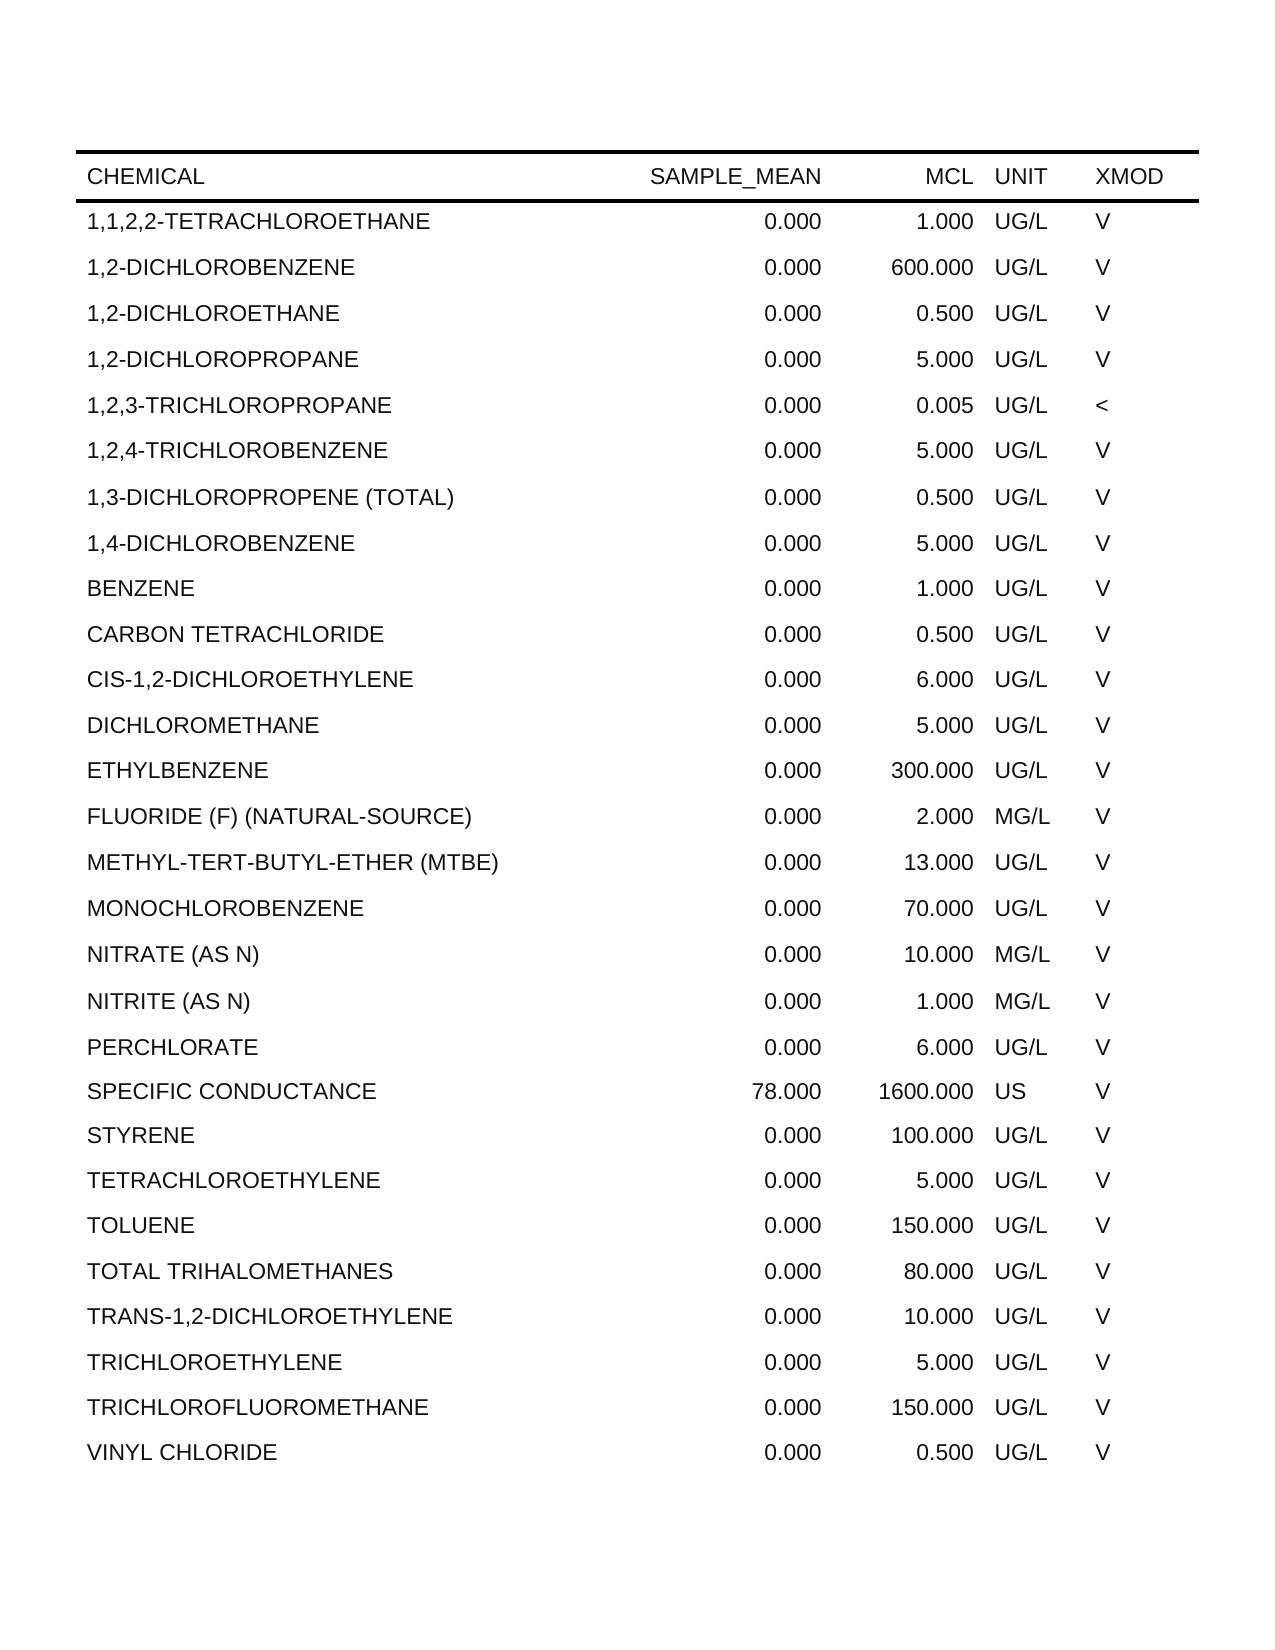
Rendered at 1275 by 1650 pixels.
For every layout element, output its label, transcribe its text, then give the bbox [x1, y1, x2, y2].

table_cell V [1085, 336, 1199, 382]
table_cell 0.000 [620, 382, 832, 428]
table_cell UG/L [984, 1113, 1085, 1158]
table_cell V [1085, 1024, 1199, 1069]
table_cell TETRACHLOROETHYLENE [76, 1158, 619, 1203]
table_cell UG/L [984, 1203, 1085, 1248]
table_cell 0.000 [620, 1248, 832, 1293]
table_cell TRICHLOROETHYLENE [76, 1339, 619, 1384]
table_cell 0.500 [832, 1430, 984, 1475]
table_cell 1,2-DICHLOROPROPANE [76, 336, 619, 382]
table_cell 0.000 [620, 748, 832, 793]
table_cell 150.000 [832, 1385, 984, 1430]
table_cell 70.000 [832, 886, 984, 931]
table_cell 1,2-DICHLOROETHANE [76, 290, 619, 336]
table_cell UG/L [984, 382, 1085, 428]
table_cell 5.000 [832, 520, 984, 566]
table_cell 0.500 [832, 474, 984, 520]
table_cell CARBON TETRACHLORIDE [76, 611, 619, 656]
table_cell 80.000 [832, 1248, 984, 1293]
table_cell VINYL CHLORIDE [76, 1430, 619, 1475]
table_cell 0.000 [620, 1024, 832, 1069]
table_cell 0.000 [620, 839, 832, 886]
table_cell 0.000 [620, 1294, 832, 1339]
table_cell 5.000 [832, 428, 984, 473]
table_cell UG/L [984, 290, 1085, 336]
table_cell TRANS-1,2-DICHLOROETHYLENE [76, 1294, 619, 1339]
table_cell 1,2-DICHLOROBENZENE [76, 244, 619, 290]
table_cell 0.000 [620, 978, 832, 1024]
table_cell UG/L [984, 1385, 1085, 1430]
table_cell 6.000 [832, 1024, 984, 1069]
table_cell UG/L [984, 244, 1085, 290]
table_cell 0.005 [832, 382, 984, 428]
table_cell V [1085, 748, 1199, 793]
table_cell UG/L [984, 1024, 1085, 1069]
table_cell ETHYLBENZENE [76, 748, 619, 793]
table_cell 1.000 [832, 978, 984, 1024]
table_cell UG/L [984, 1430, 1085, 1475]
table_header CHEMICAL [76, 154, 619, 198]
table_cell 1,4-DICHLOROBENZENE [76, 520, 619, 566]
table_cell 2.000 [832, 793, 984, 839]
table_cell V [1085, 428, 1199, 473]
table_header XMOD [1085, 154, 1199, 198]
table_cell MONOCHLOROBENZENE [76, 886, 619, 931]
table_cell V [1085, 931, 1199, 977]
table_cell DICHLOROMETHANE [76, 702, 619, 747]
table_cell 0.000 [620, 520, 832, 566]
table_cell 5.000 [832, 702, 984, 747]
table_cell PERCHLORATE [76, 1024, 619, 1069]
table_cell 1,2,3-TRICHLOROPROPANE [76, 382, 619, 428]
table_cell V [1085, 886, 1199, 931]
table_cell NITRATE (AS N) [76, 931, 619, 977]
table_cell MG/L [984, 793, 1085, 839]
table_cell V [1085, 520, 1199, 566]
table_cell 0.500 [832, 611, 984, 656]
table_cell V [1085, 1158, 1199, 1203]
table_cell V [1085, 656, 1199, 702]
table_cell MG/L [984, 931, 1085, 977]
table_cell UG/L [984, 886, 1085, 931]
table_cell 1.000 [832, 566, 984, 611]
table_cell 1.000 [832, 203, 984, 244]
table_cell V [1085, 1113, 1199, 1158]
table_cell V [1085, 793, 1199, 839]
table_cell 1,3-DICHLOROPROPENE (TOTAL) [76, 474, 619, 520]
table_cell V [1085, 244, 1199, 290]
table_cell 0.000 [620, 793, 832, 839]
table_cell 78.000 [620, 1069, 832, 1113]
table_cell 0.000 [620, 656, 832, 702]
table_cell V [1085, 566, 1199, 611]
table_cell 0.000 [620, 1158, 832, 1203]
table_cell 1,2,4-TRICHLOROBENZENE [76, 428, 619, 473]
table_cell < [1085, 382, 1199, 428]
table_cell 5.000 [832, 1339, 984, 1384]
table_cell UG/L [984, 428, 1085, 473]
table_cell NITRITE (AS N) [76, 978, 619, 1024]
table_cell 1600.000 [832, 1069, 984, 1113]
table_cell 10.000 [832, 931, 984, 977]
table_cell UG/L [984, 336, 1085, 382]
table_header MCL [832, 154, 984, 198]
table_cell TOTAL TRIHALOMETHANES [76, 1248, 619, 1293]
table_cell V [1085, 1339, 1199, 1384]
table_cell 1,1,2,2-TETRACHLOROETHANE [76, 203, 619, 244]
table_cell TOLUENE [76, 1203, 619, 1248]
table_cell V [1085, 1294, 1199, 1339]
table_cell 0.000 [620, 886, 832, 931]
table_cell V [1085, 290, 1199, 336]
table_cell V [1085, 702, 1199, 747]
table_cell 0.000 [620, 611, 832, 656]
table_cell 0.000 [620, 428, 832, 473]
table_cell 0.000 [620, 702, 832, 747]
table_cell 600.000 [832, 244, 984, 290]
table_cell 0.000 [620, 1430, 832, 1475]
table_cell 100.000 [832, 1113, 984, 1158]
table_cell 0.000 [620, 1385, 832, 1430]
table_cell 300.000 [832, 748, 984, 793]
table_cell UG/L [984, 1339, 1085, 1384]
table_cell 0.000 [620, 1113, 832, 1158]
table_cell METHYL-TERT-BUTYL-ETHER (MTBE) [76, 839, 619, 886]
table_cell V [1085, 611, 1199, 656]
table_cell 0.000 [620, 474, 832, 520]
table_cell UG/L [984, 566, 1085, 611]
table_cell 0.000 [620, 290, 832, 336]
table_cell 5.000 [832, 1158, 984, 1203]
table_cell UG/L [984, 748, 1085, 793]
table_cell 0.000 [620, 203, 832, 244]
table_cell V [1085, 1385, 1199, 1430]
table_cell V [1085, 203, 1199, 244]
table_cell CIS-1,2-DICHLOROETHYLENE [76, 656, 619, 702]
table_cell UG/L [984, 520, 1085, 566]
table_cell UG/L [984, 656, 1085, 702]
table_cell 0.500 [832, 290, 984, 336]
table_header UNIT [984, 154, 1085, 198]
table_cell 5.000 [832, 336, 984, 382]
table_cell V [1085, 839, 1199, 886]
table_cell UG/L [984, 839, 1085, 886]
table_cell BENZENE [76, 566, 619, 611]
table_cell V [1085, 1248, 1199, 1293]
table_cell UG/L [984, 1294, 1085, 1339]
table_cell STYRENE [76, 1113, 619, 1158]
table_cell V [1085, 978, 1199, 1024]
table_cell UG/L [984, 611, 1085, 656]
table_cell UG/L [984, 203, 1085, 244]
table_cell V [1085, 1203, 1199, 1248]
table_cell US [984, 1069, 1085, 1113]
table_cell V [1085, 1069, 1199, 1113]
table_cell FLUORIDE (F) (NATURAL-SOURCE) [76, 793, 619, 839]
table_cell 13.000 [832, 839, 984, 886]
table_cell 0.000 [620, 931, 832, 977]
table_cell V [1085, 1430, 1199, 1475]
table_cell 10.000 [832, 1294, 984, 1339]
table_header SAMPLE_MEAN [620, 154, 832, 198]
table_cell UG/L [984, 1158, 1085, 1203]
table_cell UG/L [984, 1248, 1085, 1293]
table_cell 150.000 [832, 1203, 984, 1248]
table_cell SPECIFIC CONDUCTANCE [76, 1069, 619, 1113]
table_cell TRICHLOROFLUOROMETHANE [76, 1385, 619, 1430]
table_cell 6.000 [832, 656, 984, 702]
table_cell 0.000 [620, 566, 832, 611]
table_cell UG/L [984, 702, 1085, 747]
table_cell MG/L [984, 978, 1085, 1024]
table_cell V [1085, 474, 1199, 520]
table_cell 0.000 [620, 1203, 832, 1248]
table_cell 0.000 [620, 244, 832, 290]
table_cell 0.000 [620, 336, 832, 382]
table_cell 0.000 [620, 1339, 832, 1384]
table_cell UG/L [984, 474, 1085, 520]
